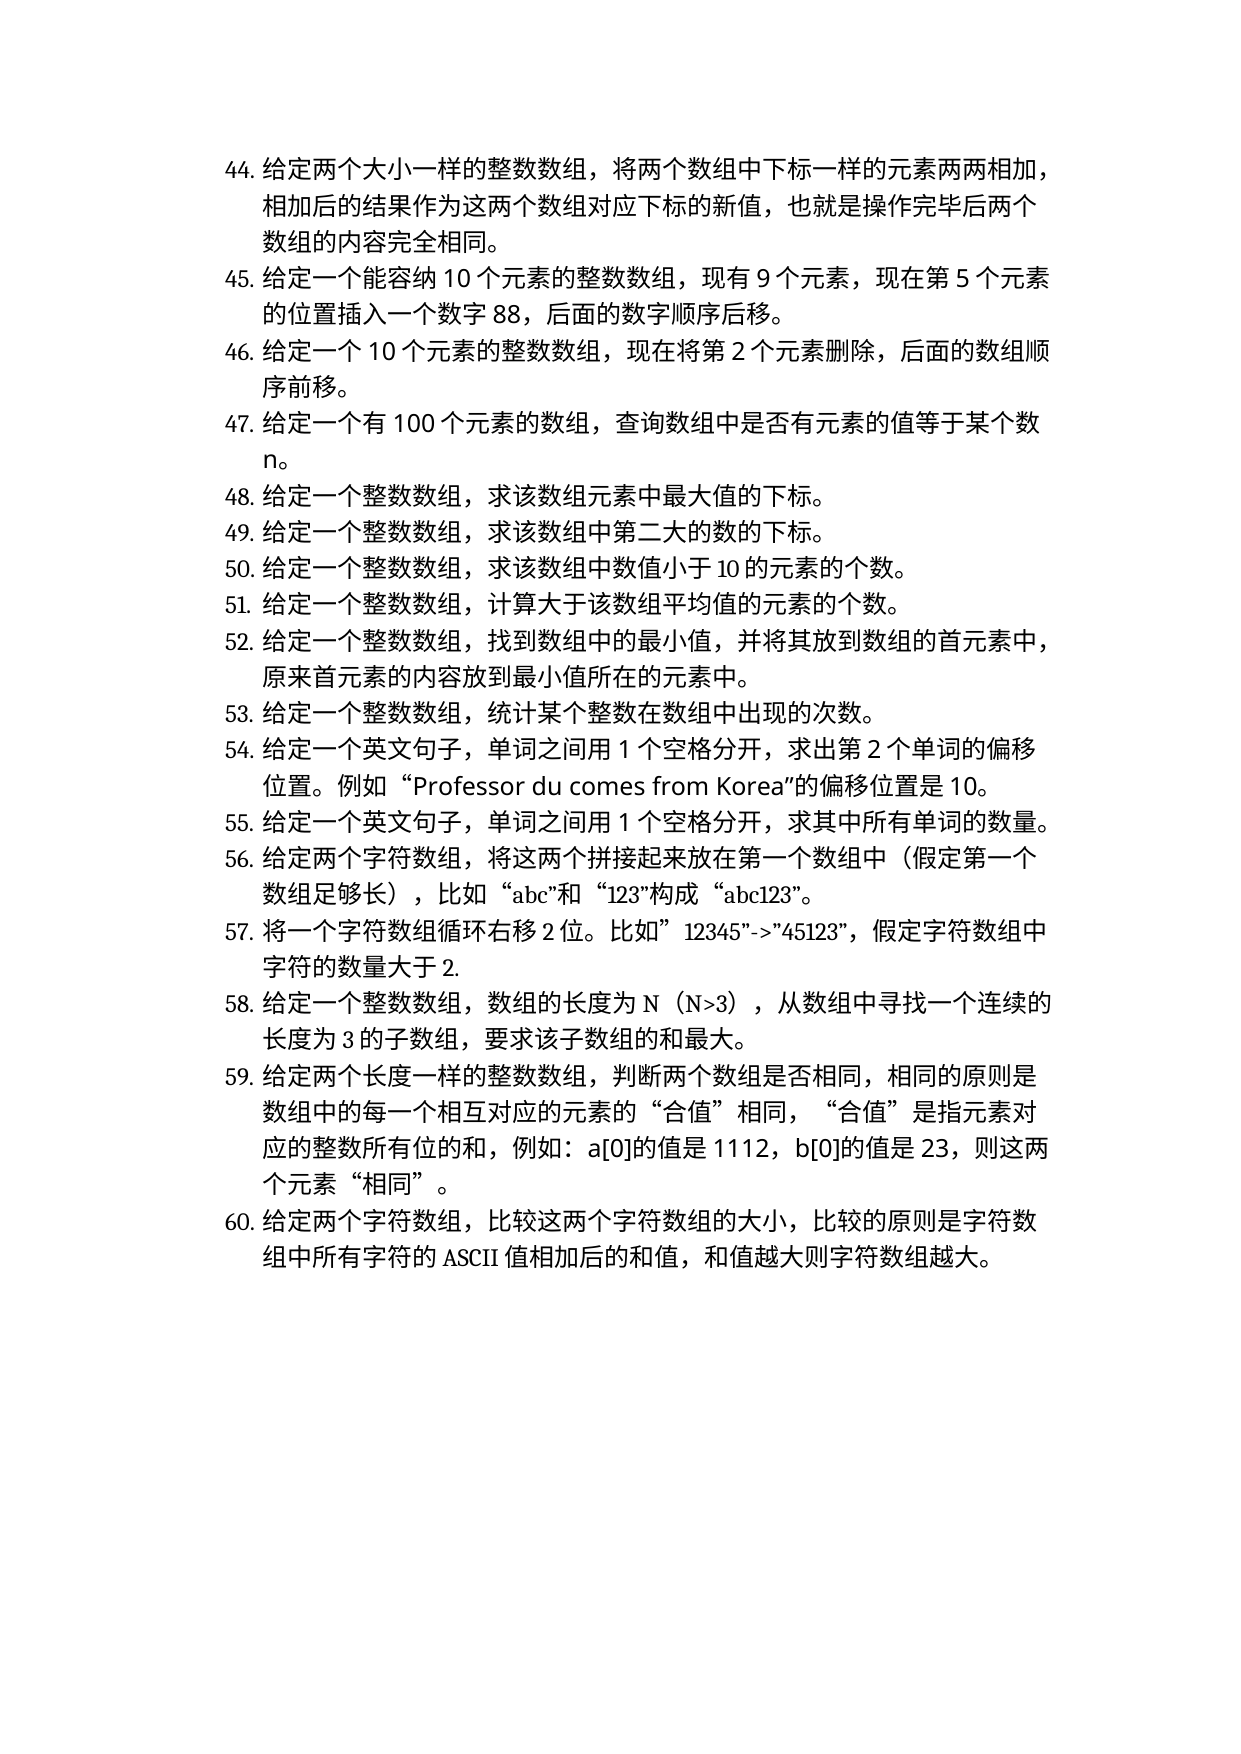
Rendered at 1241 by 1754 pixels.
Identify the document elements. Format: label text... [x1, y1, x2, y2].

list 给定一个整数数组，求该数组中第二大的数的下标。 [225, 512, 1053, 549]
list 给定一个英文句子，单词之间用1个空格分开，求其中所有单词的数量。 [225, 802, 1053, 839]
list 给定一个整数数组，求该数组中数值小于10的元素的个数。 [225, 549, 1053, 585]
list 给定一个整数数组，计算大于该数组平均值的元素的个数。 [225, 585, 1053, 621]
list 给定一个英文句子，单词之间用1个空格分开，求出第2个单词的偏移位置。例如“Professor du comes from Korea”的偏移位置是10。 [225, 730, 1053, 802]
list 给定一个整数数组，求该数组元素中最大值的下标。 [225, 476, 1053, 512]
list 给定一个有100个元素的数组，查询数组中是否有元素的值等于某个数n。 [225, 404, 1053, 476]
list 将一个字符数组循环右移2位。比如”12345”->”45123”，假定字符数组中字符的数量大于2. [225, 911, 1053, 984]
list 给定两个字符数组，比较这两个字符数组的大小，比较的原则是字符数组中所有字符的ASCII值相加后的和值，和值越大则字符数组越大。 [225, 1201, 1053, 1274]
list 给定一个整数数组，数组的长度为N（N>3），从数组中寻找一个连续的长度为3的子数组，要求该子数组的和最大。 [225, 984, 1053, 1056]
list 给定两个长度一样的整数数组，判断两个数组是否相同，相同的原则是数组中的每一个相互对应的元素的“合值”相同，“合值”是指元素对应的整数所有位的和，例如：a[0]的值是1112，b[0]的值是23，则这两个元素“相同”。 [225, 1056, 1053, 1201]
list 给定一个整数数组，统计某个整数在数组中出现的次数。 [225, 694, 1053, 730]
list 给定两个大小一样的整数数组，将两个数组中下标一样的元素两两相加，相加后的结果作为这两个数组对应下标的新值，也就是操作完毕后两个数组的内容完全相同。 [225, 150, 1053, 259]
list 给定两个字符数组，将这两个拼接起来放在第一个数组中（假定第一个数组足够长），比如“abc”和“123”构成“abc123”。 [225, 839, 1053, 911]
list 给定一个整数数组，找到数组中的最小值，并将其放到数组的首元素中，原来首元素的内容放到最小值所在的元素中。 [225, 621, 1053, 694]
list 给定一个10个元素的整数数组，现在将第2个元素删除，后面的数组顺序前移。 [225, 331, 1053, 404]
list 给定一个能容纳10个元素的整数数组，现有9个元素，现在第5个元素的位置插入一个数字88，后面的数字顺序后移。 [225, 259, 1053, 331]
